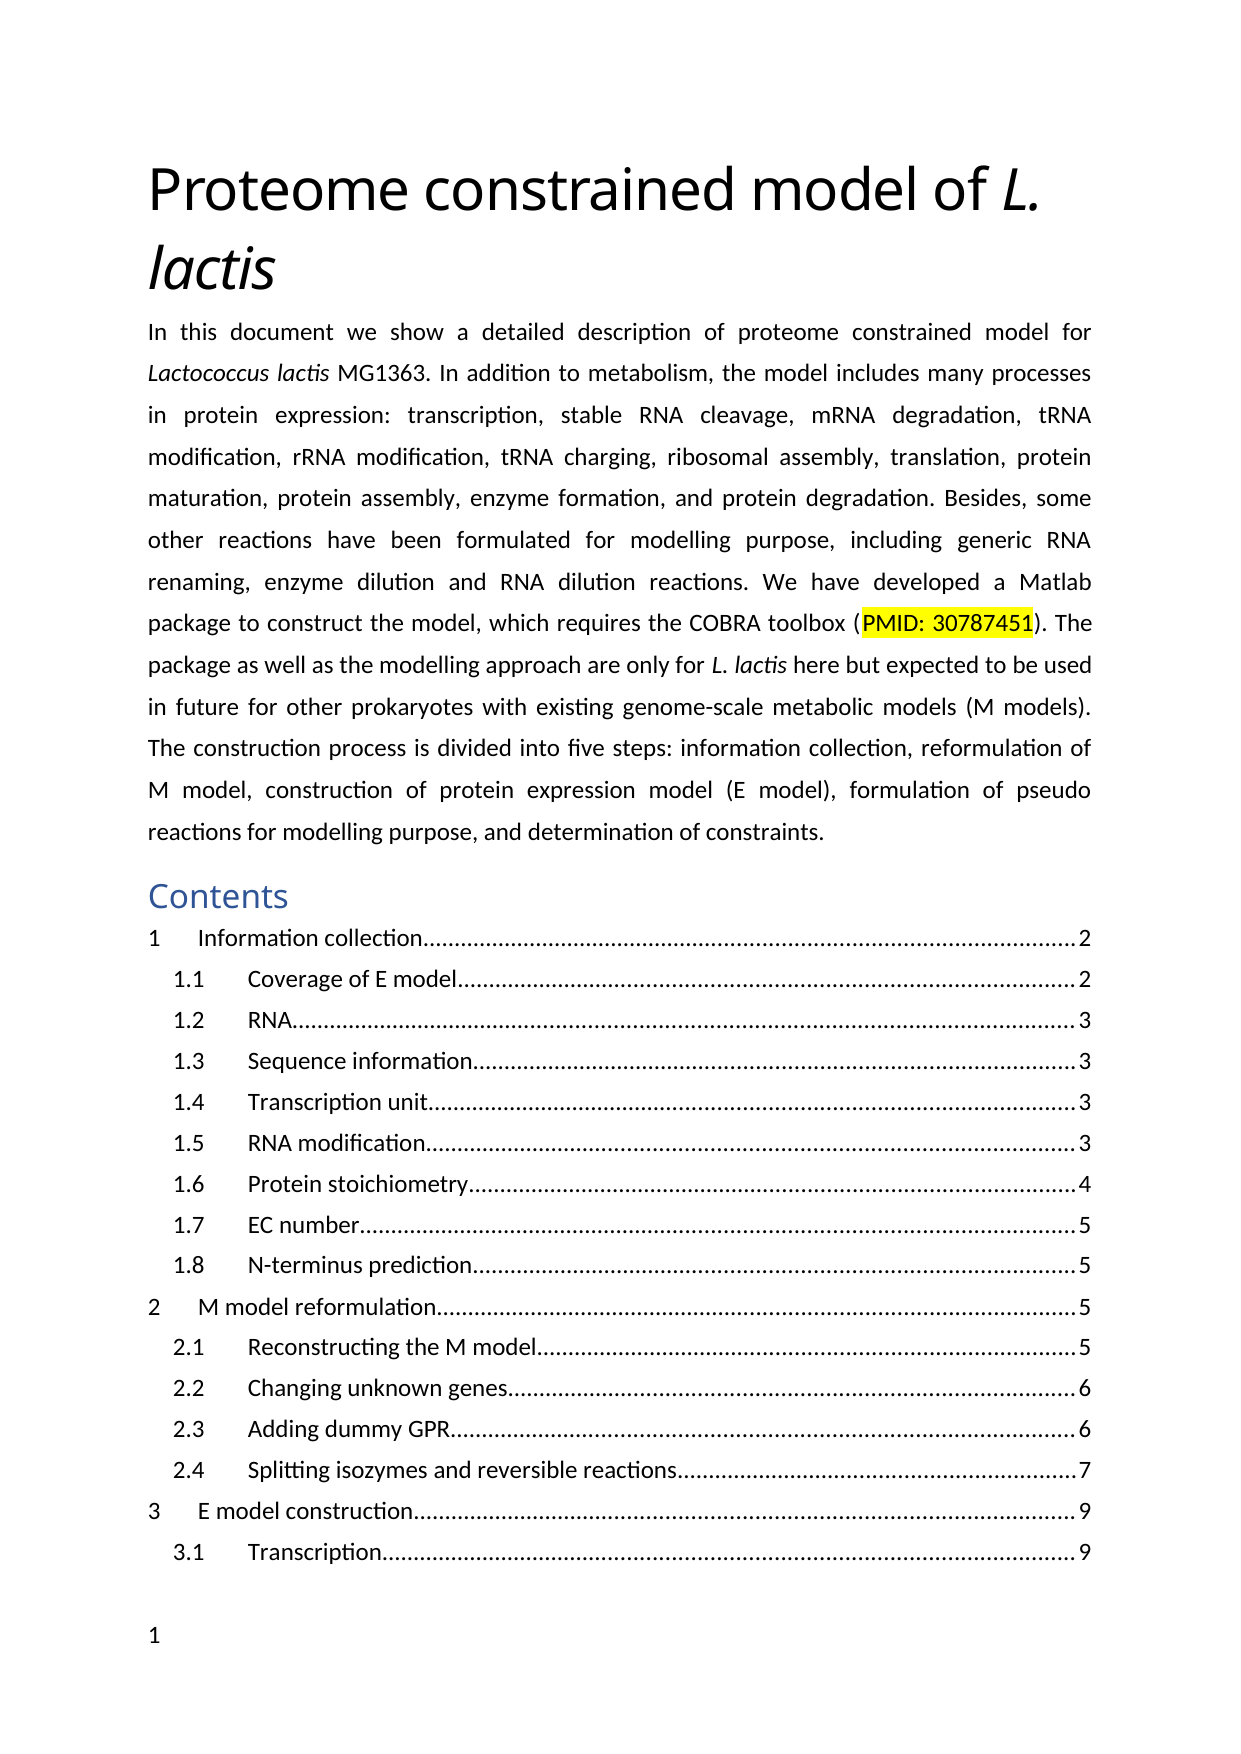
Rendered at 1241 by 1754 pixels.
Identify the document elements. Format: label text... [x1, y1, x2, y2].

title Proteome constrained model of L. lactis [148, 148, 1093, 307]
text In this document we show a detailed description of proteome constrained model for Lactococcus lactis MG1363. In addition to metabolism, the model includes many processes in protein expression: transcription, stable RNA cleavage, mRNA degradation, tRNA modification, rRNA modification, tRNA charging, ribosomal assembly, translation, protein maturation, protein assembly, enzyme formation, and protein degradation. Besides, some other reactions have been formulated for modelling purpose, including generic RNA renaming, enzyme dilution and RNA dilution reactions. We have developed a Matlab package to construct the model, which requires the COBRA toolbox (PMID: 30787451). The package as well as the modelling approach are only for L. lactis here but expected to be used in future for other prokaryotes with existing genome-scale metabolic models (M models). The construction process is divided into five steps: information collection, reformulation of M model, construction of protein expression model (E model), formulation of pseudo reactions for modelling purpose, and determination of constraints. [148, 307, 1093, 848]
